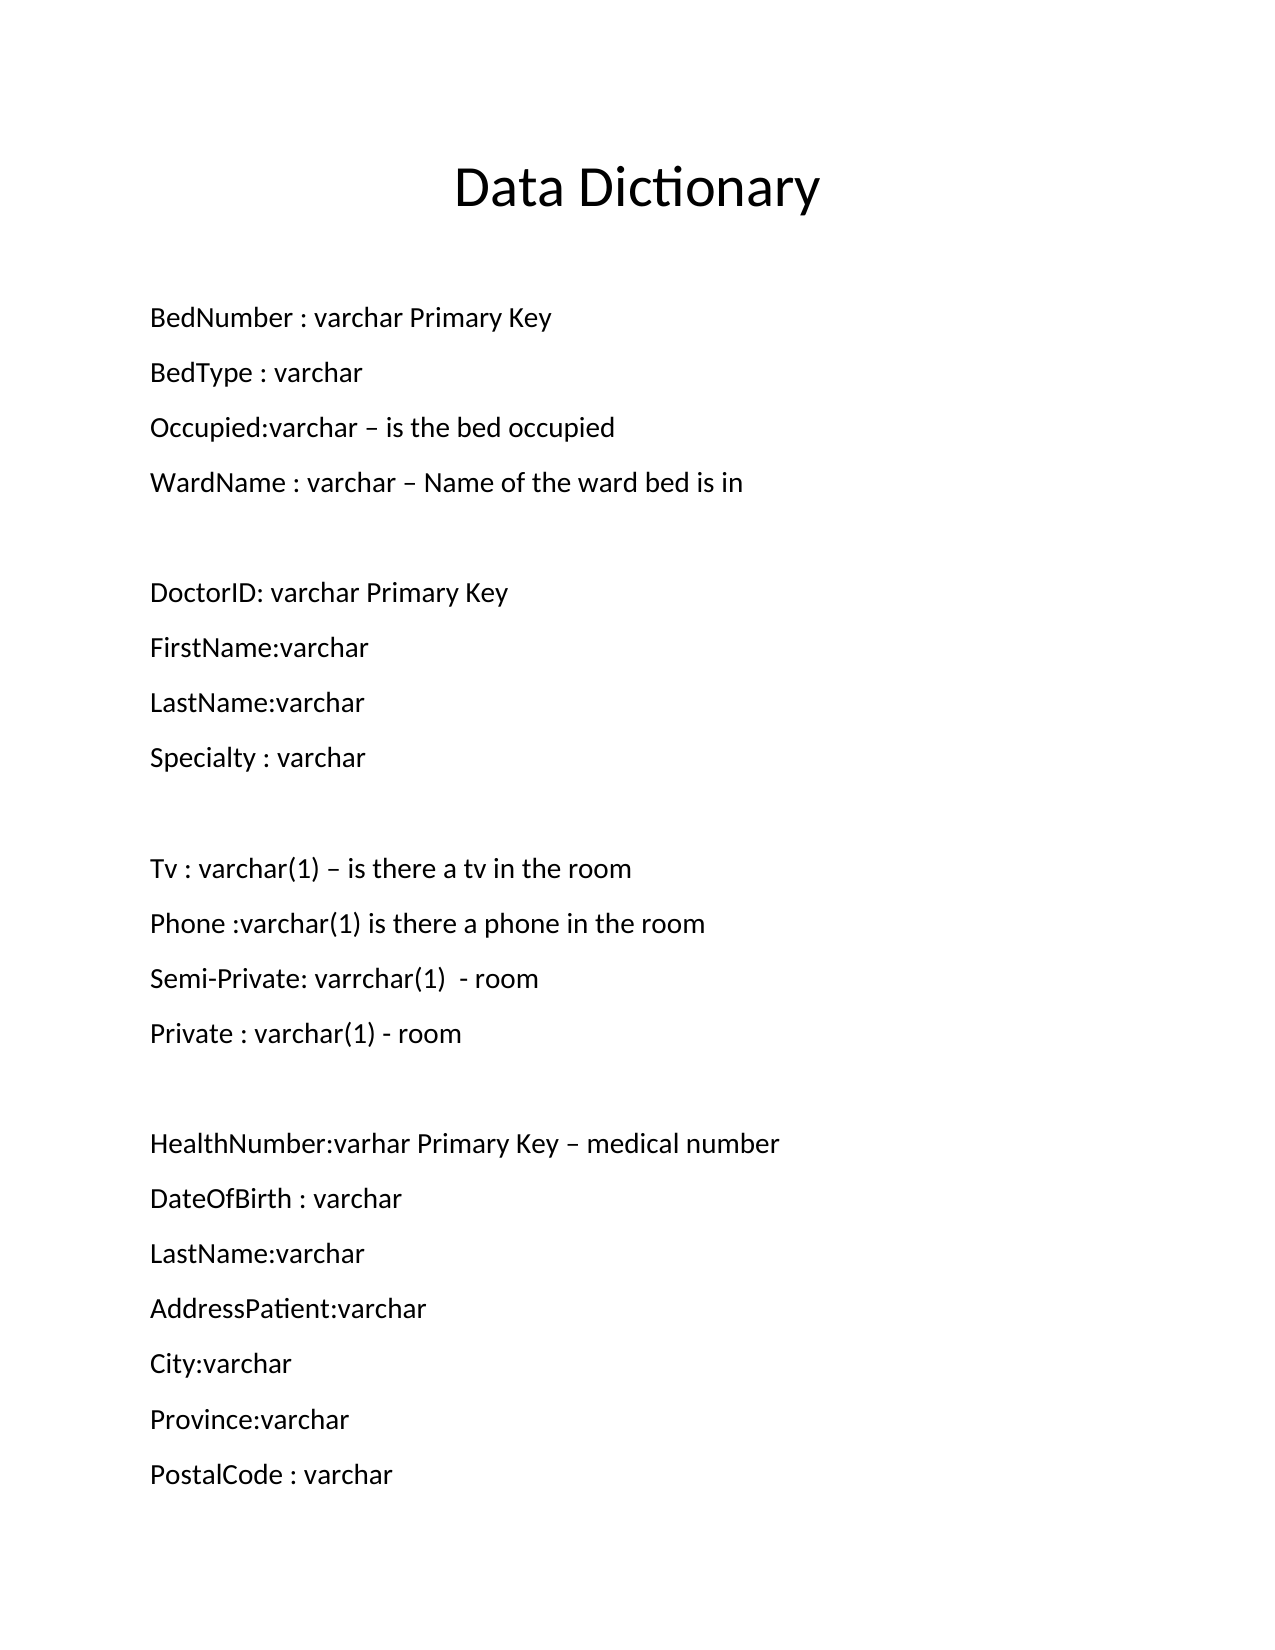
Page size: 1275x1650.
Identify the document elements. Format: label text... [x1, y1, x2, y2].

text Occupied:varchar – is the bed occupied [150, 409, 1125, 444]
text FirstName:varchar [150, 629, 1125, 665]
text Private : varchar(1) - room [150, 1015, 1125, 1051]
text Data Dictionary [150, 150, 1125, 221]
text BedNumber : varchar Primary Key [150, 299, 1125, 334]
text Phone :varchar(1) is there a phone in the room [150, 905, 1125, 940]
text Tv : varchar(1) – is there a tv in the room [150, 850, 1125, 885]
text Semi-Private: varrchar(1) - room [150, 960, 1125, 996]
text BedType : varchar [150, 354, 1125, 389]
text Province:varchar [150, 1401, 1125, 1436]
text DateOfBirth : varchar [150, 1180, 1125, 1216]
text AddressPatient:varchar [150, 1291, 1125, 1326]
text Specialty : varchar [150, 739, 1125, 775]
text LastName:varchar [150, 1235, 1125, 1271]
text HealthNumber:varhar Primary Key – medical number [150, 1125, 1125, 1161]
text LastName:varchar [150, 684, 1125, 720]
text City:varchar [150, 1346, 1125, 1381]
text WardName : varchar – Name of the ward bed is in [150, 464, 1125, 499]
text PostalCode : varchar [150, 1456, 1125, 1491]
text DoctorID: varchar Primary Key [150, 574, 1125, 610]
